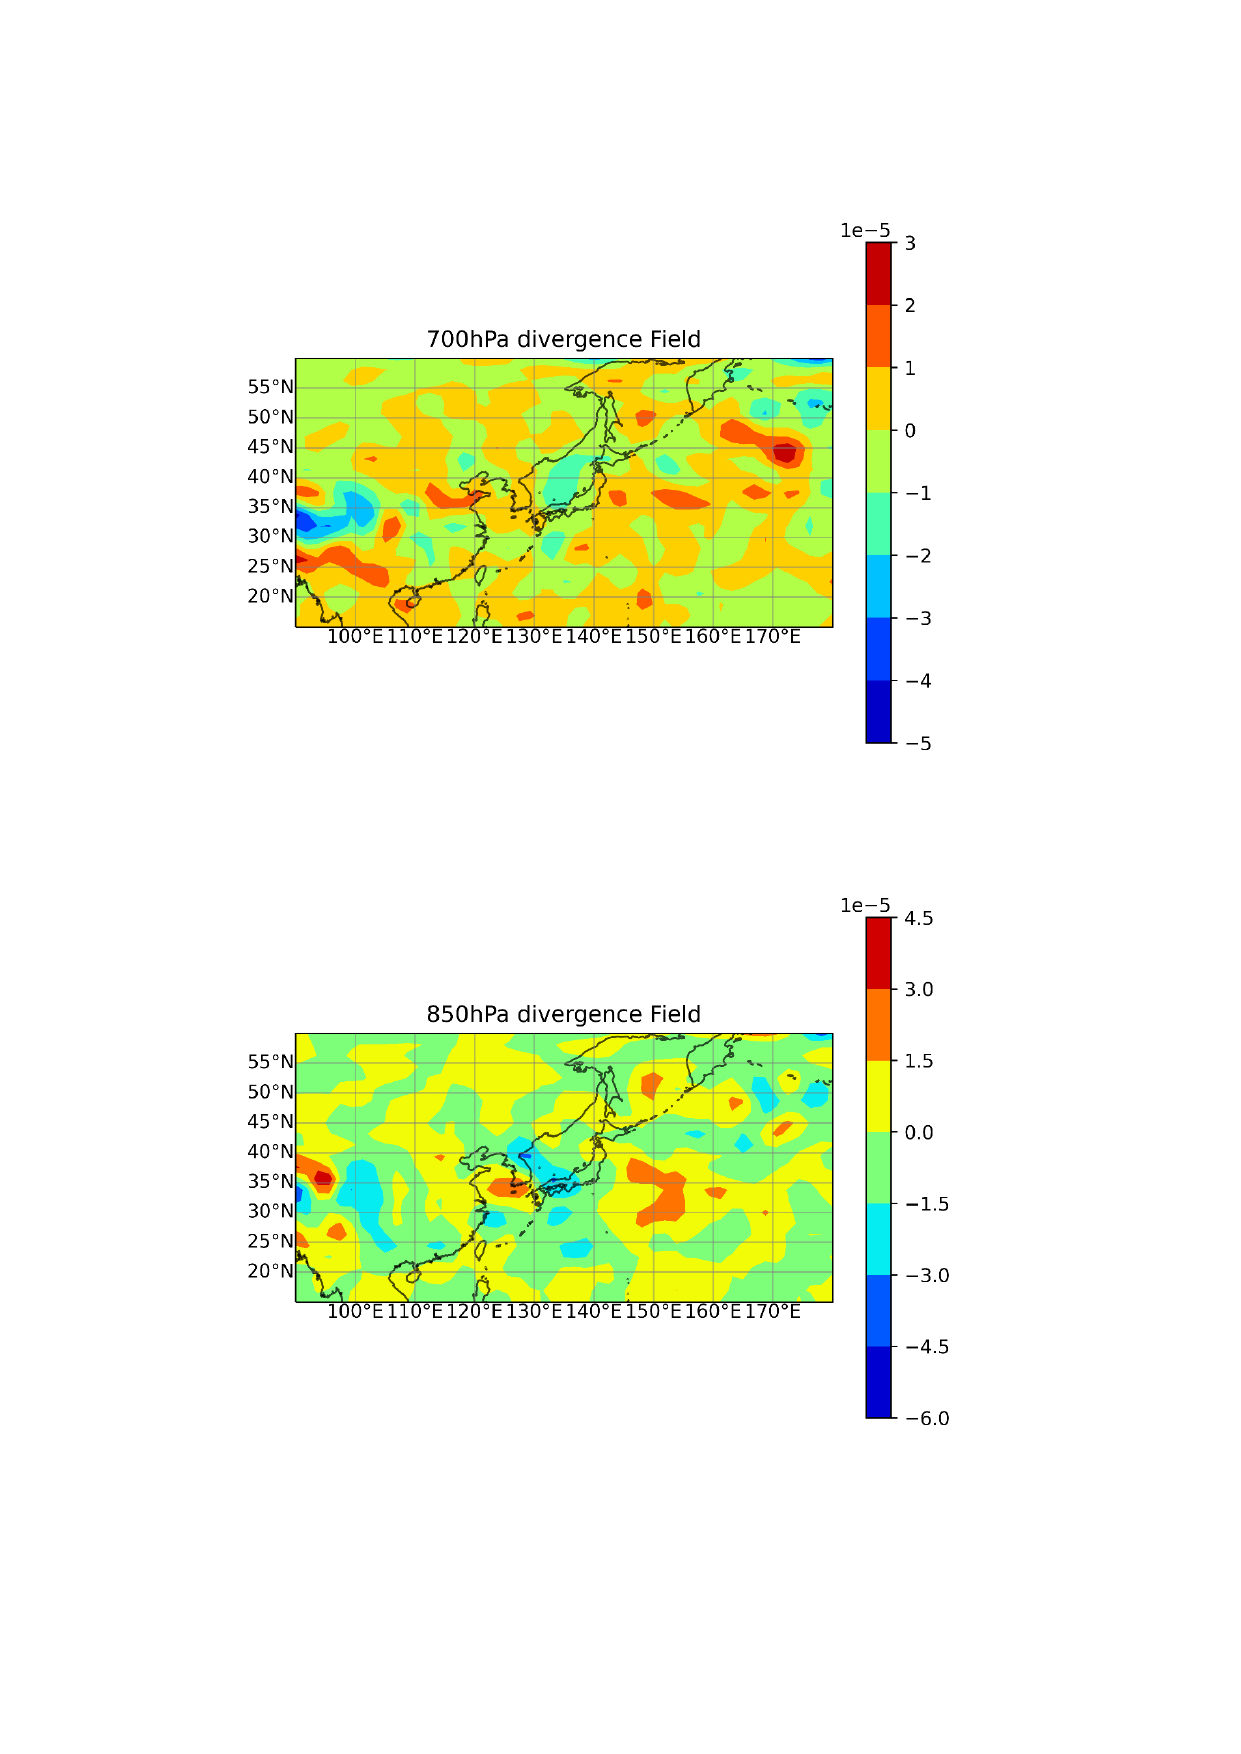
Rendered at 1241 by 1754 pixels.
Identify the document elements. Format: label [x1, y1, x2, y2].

picture [187, 164, 1053, 814]
picture [187, 839, 1053, 1489]
